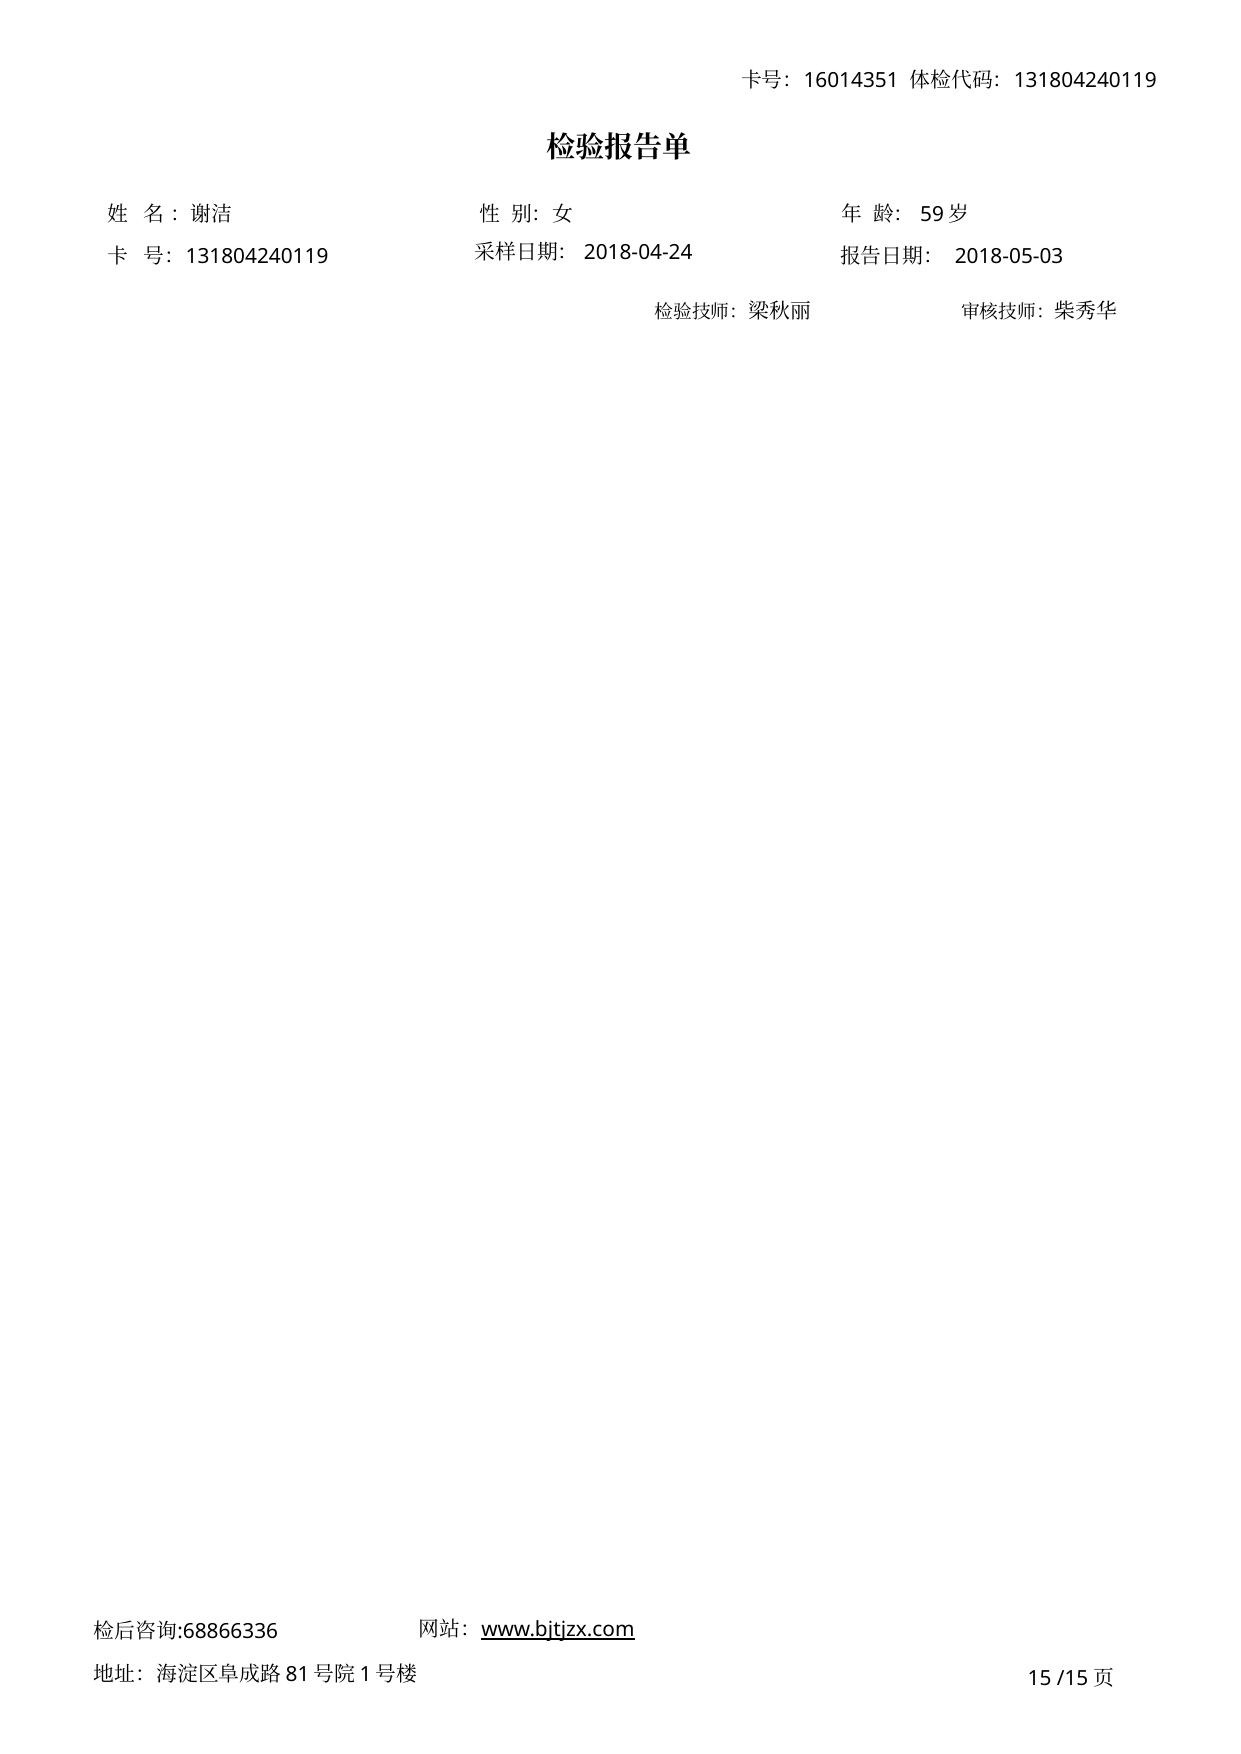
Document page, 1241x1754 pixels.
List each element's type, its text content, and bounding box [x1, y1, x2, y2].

text 姓 名 ：谢洁 [107, 205, 278, 226]
text 检后咨询:68866336 [94, 1622, 303, 1643]
text 报告日期： 2018-05-03 [840, 247, 1102, 268]
text 检验报告单 [546, 134, 738, 163]
text 地址：海淀区阜成路81号院1号楼 [94, 1664, 444, 1685]
text 审核技师：柴秀华 [961, 302, 1146, 323]
text 卡 号：131804240119 [107, 247, 365, 268]
text 网站：www.bjtjzx.com [418, 1620, 660, 1641]
text 15 /15 页 [1027, 1669, 1150, 1690]
text 年 龄： 59岁 [841, 205, 1013, 226]
text 性 别：女 [479, 205, 733, 226]
text 检验技师：梁秋丽 [654, 302, 843, 323]
text 卡号：16014351 体检代码：131804240119 [741, 71, 1212, 91]
text 采样日期： 2018-04-24 [474, 226, 733, 267]
